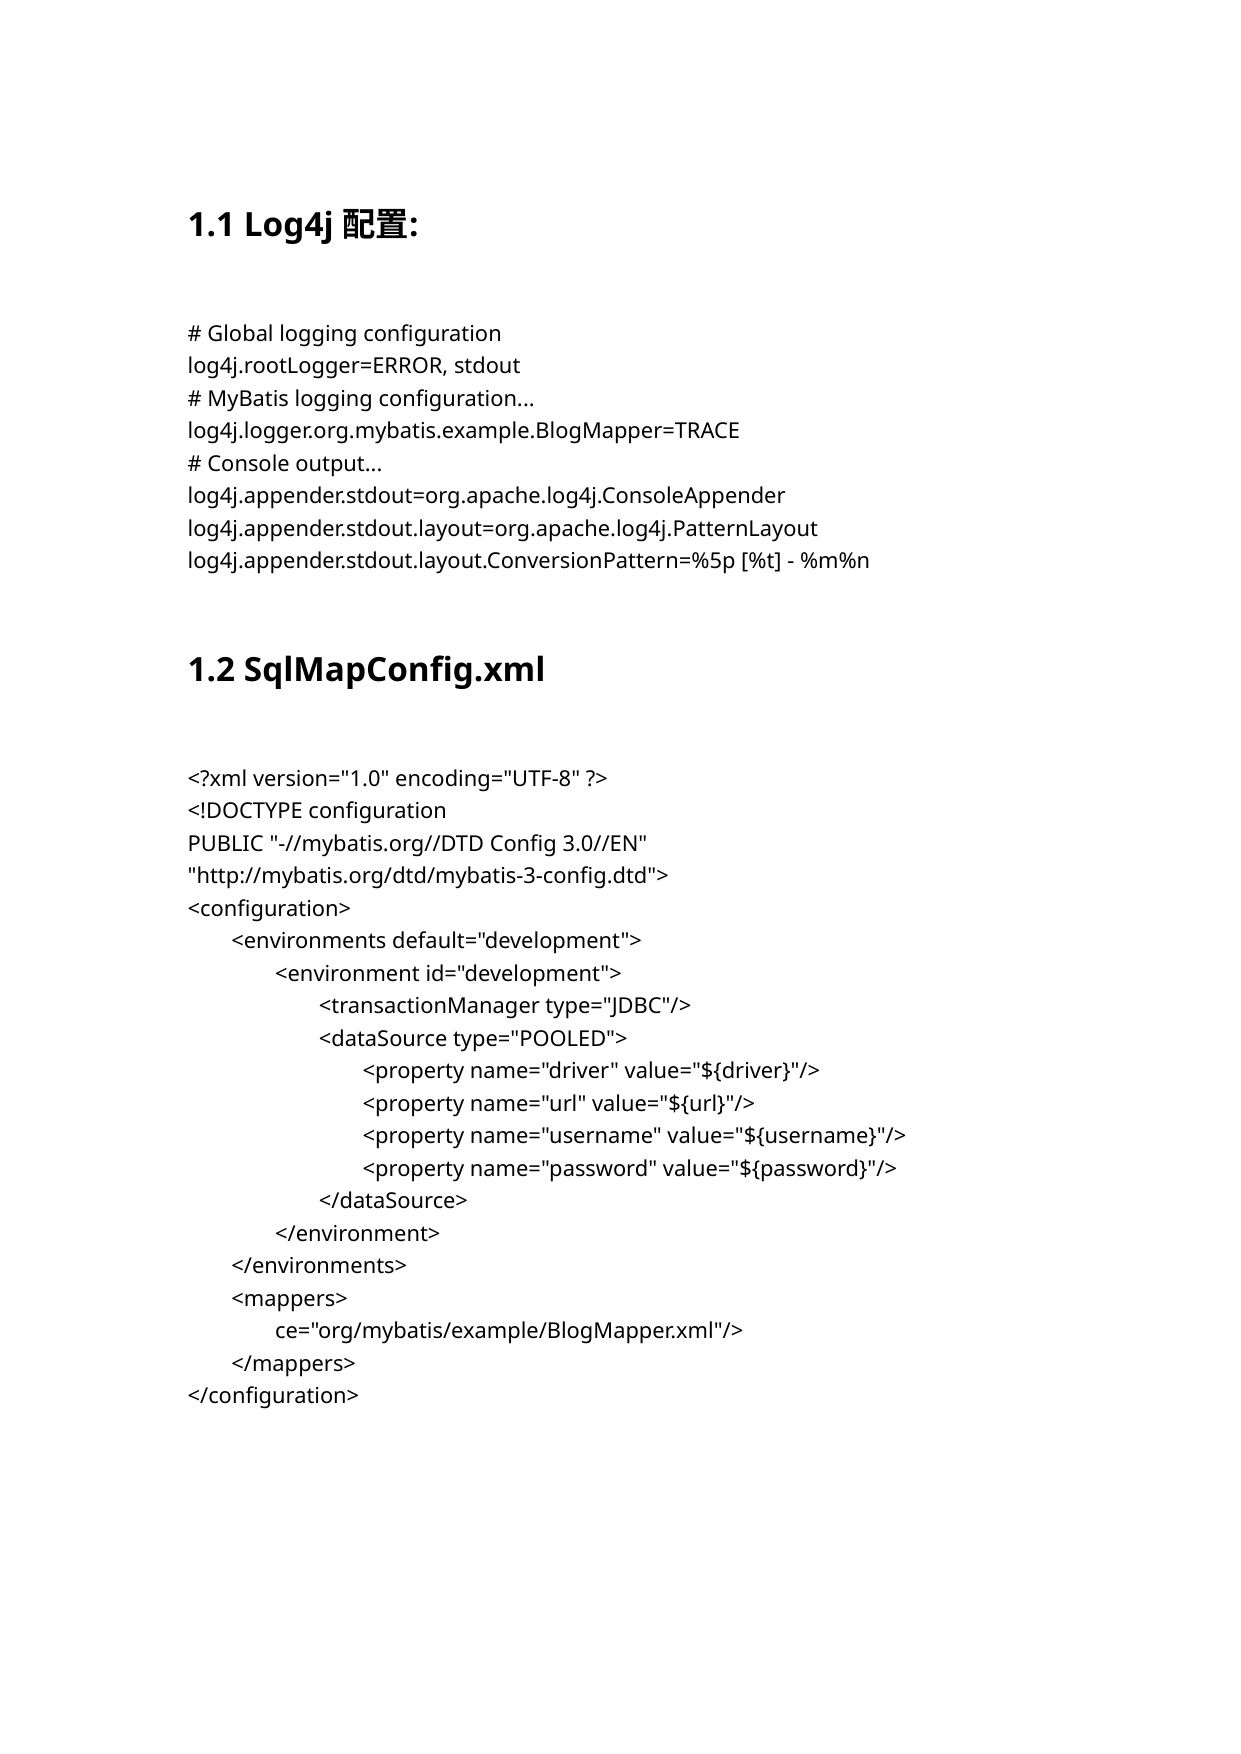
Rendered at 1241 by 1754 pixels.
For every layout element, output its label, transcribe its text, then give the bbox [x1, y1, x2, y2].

subtitle 1.2 SqlMapConfig.xml [187, 636, 1053, 701]
subtitle 1.1 Log4j 配置: [187, 189, 1053, 254]
text log4j.appender.stdout.layout.ConversionPattern=%5p [%t] - %m%n [187, 544, 1053, 576]
text <property name="password" value="${password}"/> [187, 1151, 1053, 1184]
text </dataSource> [187, 1184, 1053, 1216]
text log4j.rootLogger=ERROR, stdout [187, 349, 1053, 381]
text <property name="url" value="${url}"/> [187, 1086, 1053, 1119]
text log4j.appender.stdout=org.apache.log4j.ConsoleAppender [187, 479, 1053, 511]
text </mappers> [187, 1346, 1053, 1379]
text <environments default="development"> [187, 924, 1053, 956]
text "http://mybatis.org/dtd/mybatis-3-config.dtd"> [187, 859, 1053, 891]
text # Console output... [187, 446, 1053, 479]
text <?xml version="1.0" encoding="UTF-8" ?> [187, 761, 1053, 794]
text <property name="driver" value="${driver}"/> [187, 1054, 1053, 1086]
text # MyBatis logging configuration... [187, 381, 1053, 414]
text <environment id="development"> [187, 956, 1053, 989]
text ce="org/mybatis/example/BlogMapper.xml"/> [187, 1314, 1053, 1346]
text <transactionManager type="JDBC"/> [187, 989, 1053, 1021]
text </environment> [187, 1216, 1053, 1249]
text <dataSource type="POOLED"> [187, 1021, 1053, 1054]
text <mappers> [187, 1281, 1053, 1314]
text log4j.logger.org.mybatis.example.BlogMapper=TRACE [187, 414, 1053, 446]
text </environments> [187, 1249, 1053, 1281]
text # Global logging configuration [187, 316, 1053, 349]
text log4j.appender.stdout.layout=org.apache.log4j.PatternLayout [187, 511, 1053, 544]
text <property name="username" value="${username}"/> [187, 1119, 1053, 1151]
text PUBLIC "-//mybatis.org//DTD Config 3.0//EN" [187, 826, 1053, 859]
text <configuration> [187, 891, 1053, 924]
text </configuration> [187, 1379, 1053, 1411]
text <!DOCTYPE configuration [187, 794, 1053, 826]
